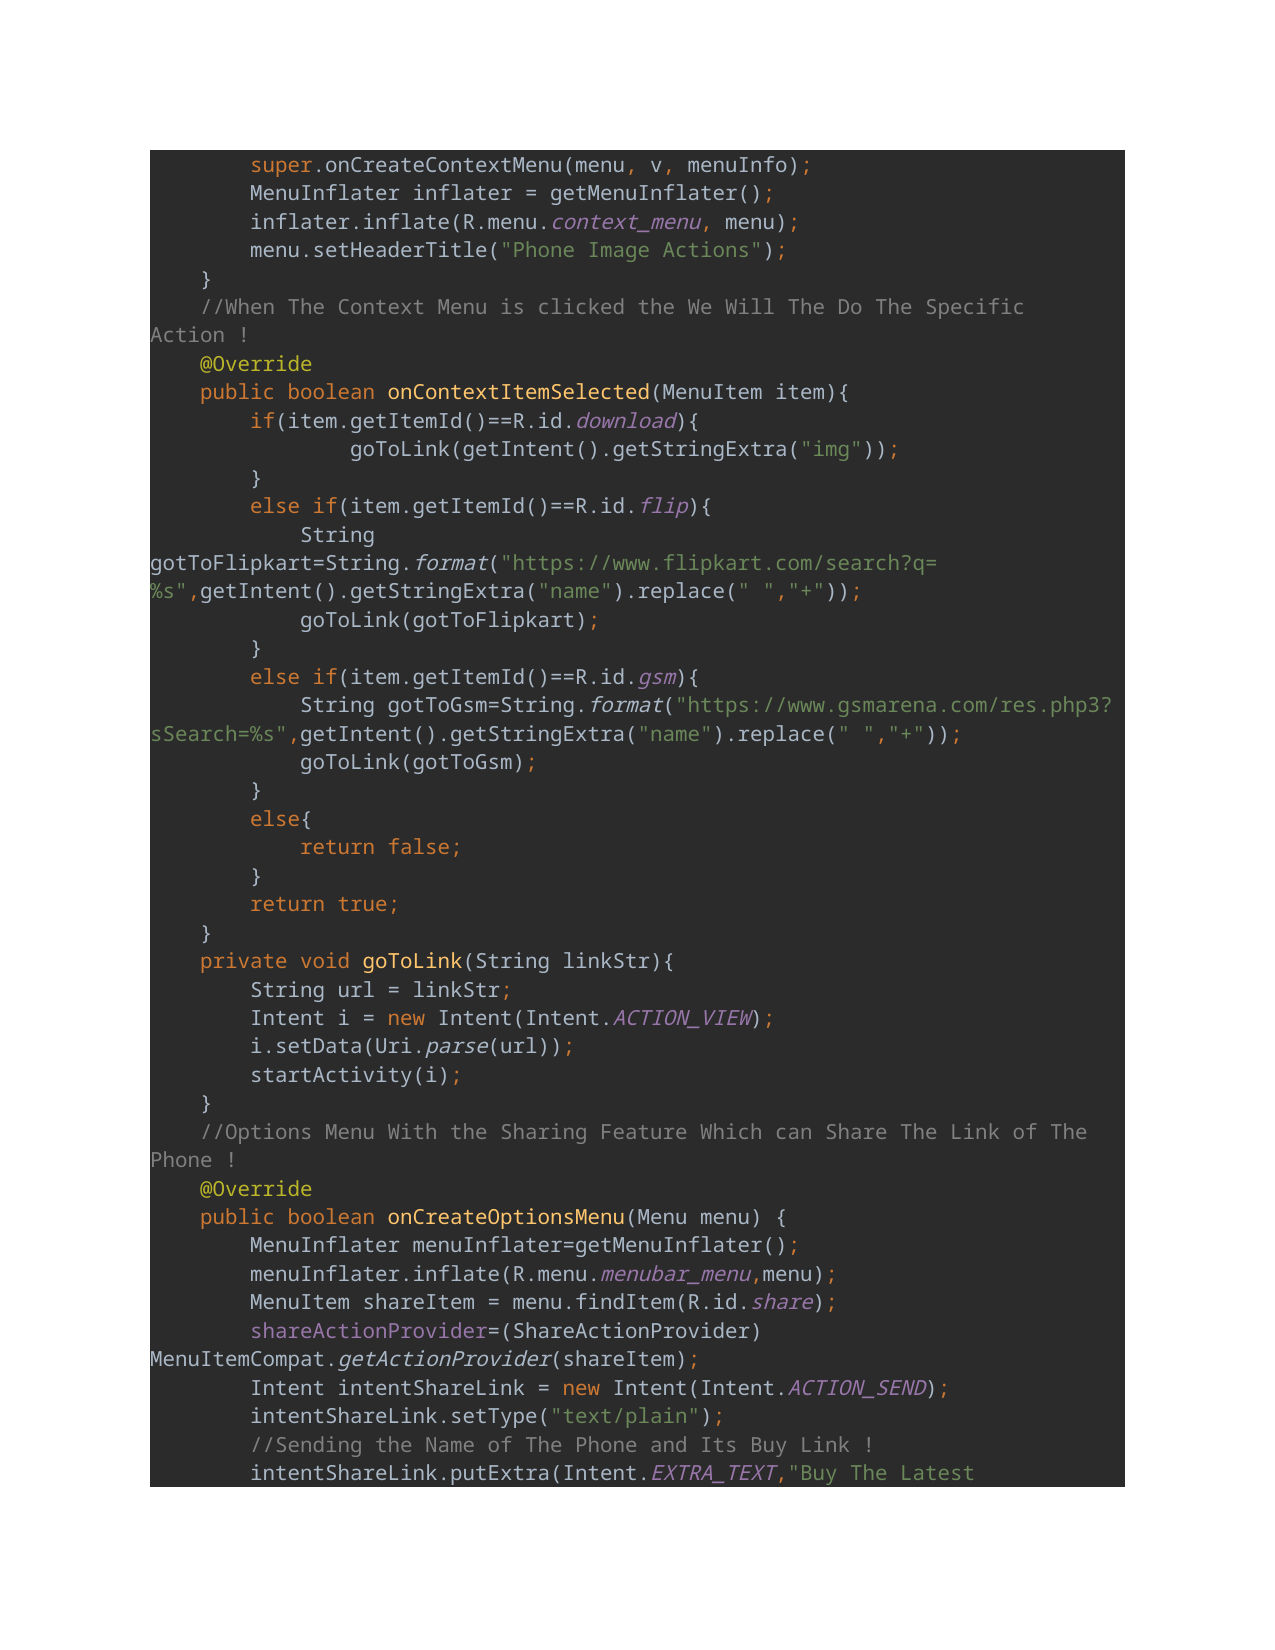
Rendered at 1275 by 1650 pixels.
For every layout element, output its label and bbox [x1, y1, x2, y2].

text [150, 150, 1125, 1487]
